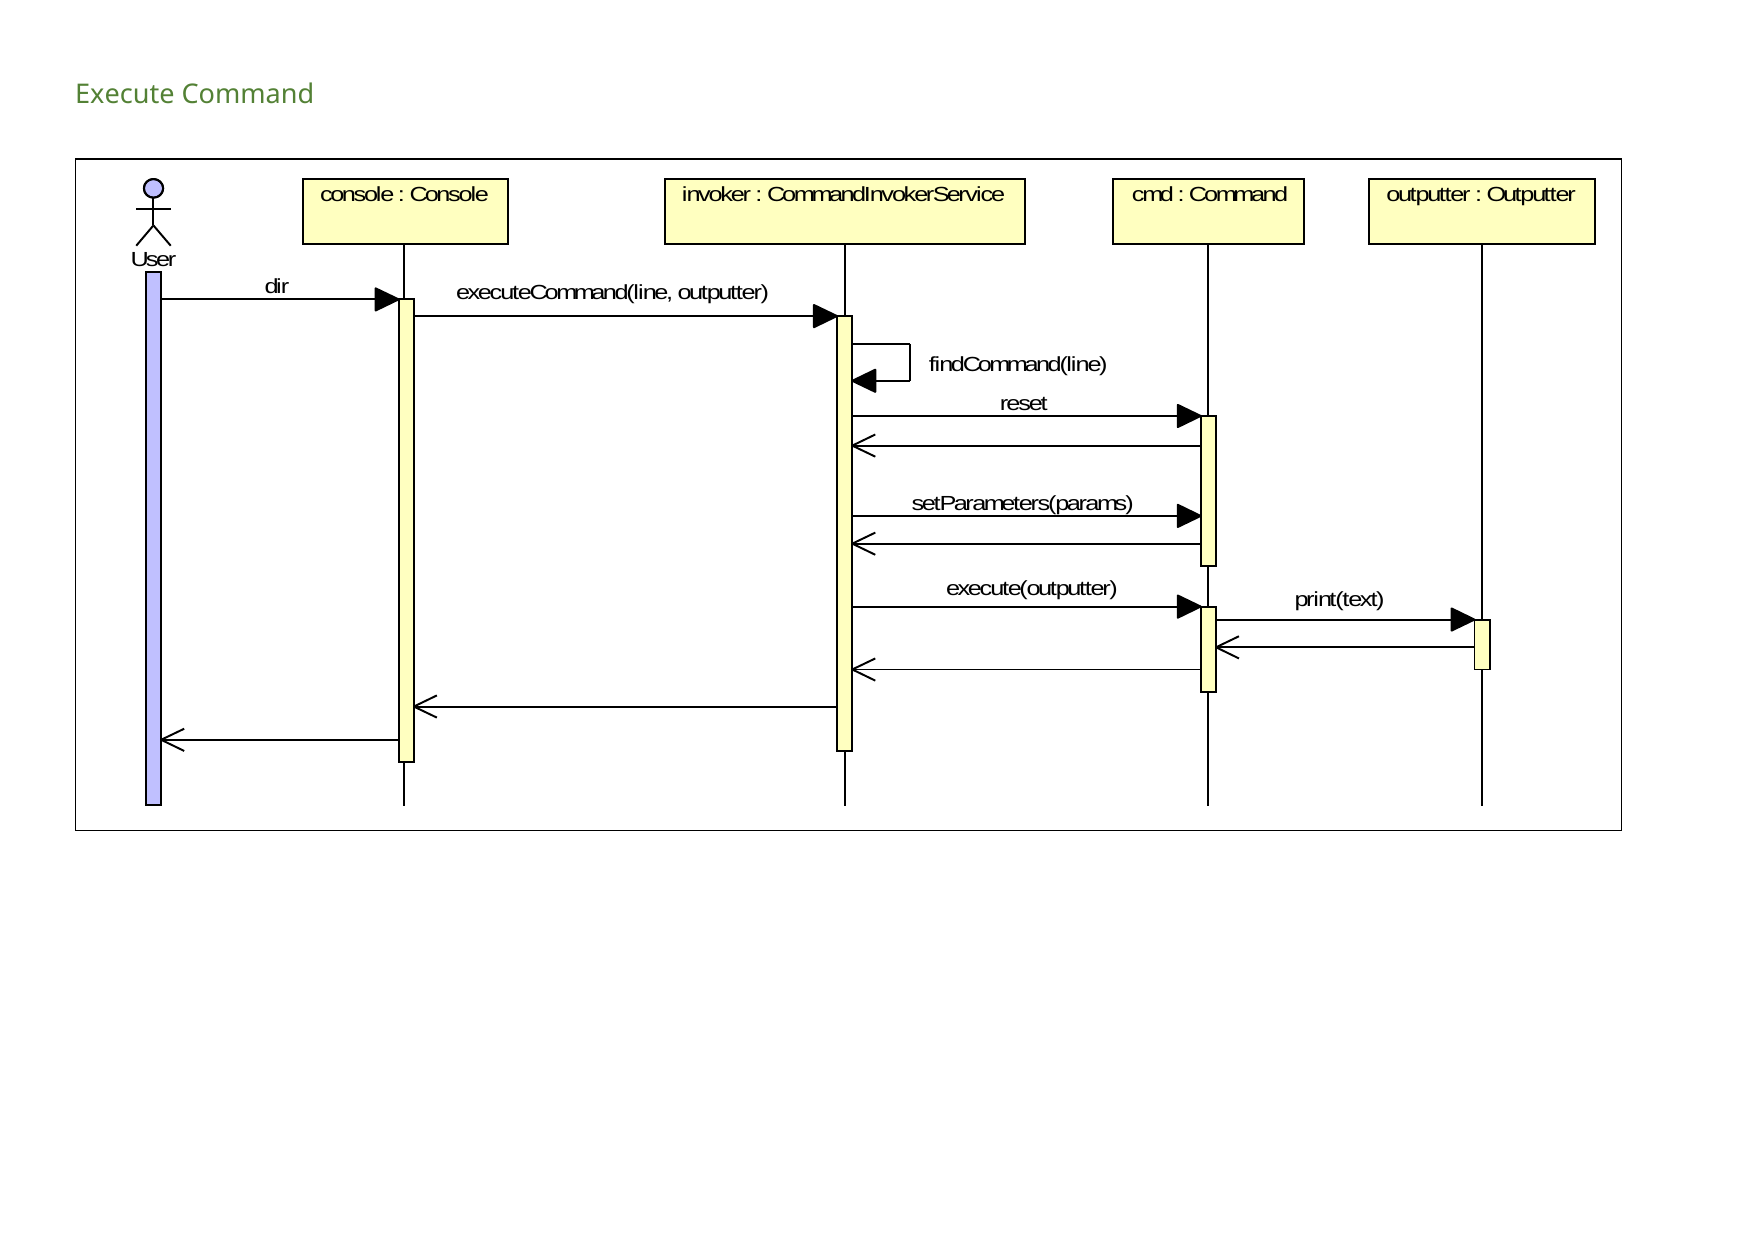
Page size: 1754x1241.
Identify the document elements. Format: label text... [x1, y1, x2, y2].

subtitle Execute Command [75, 75, 1679, 112]
